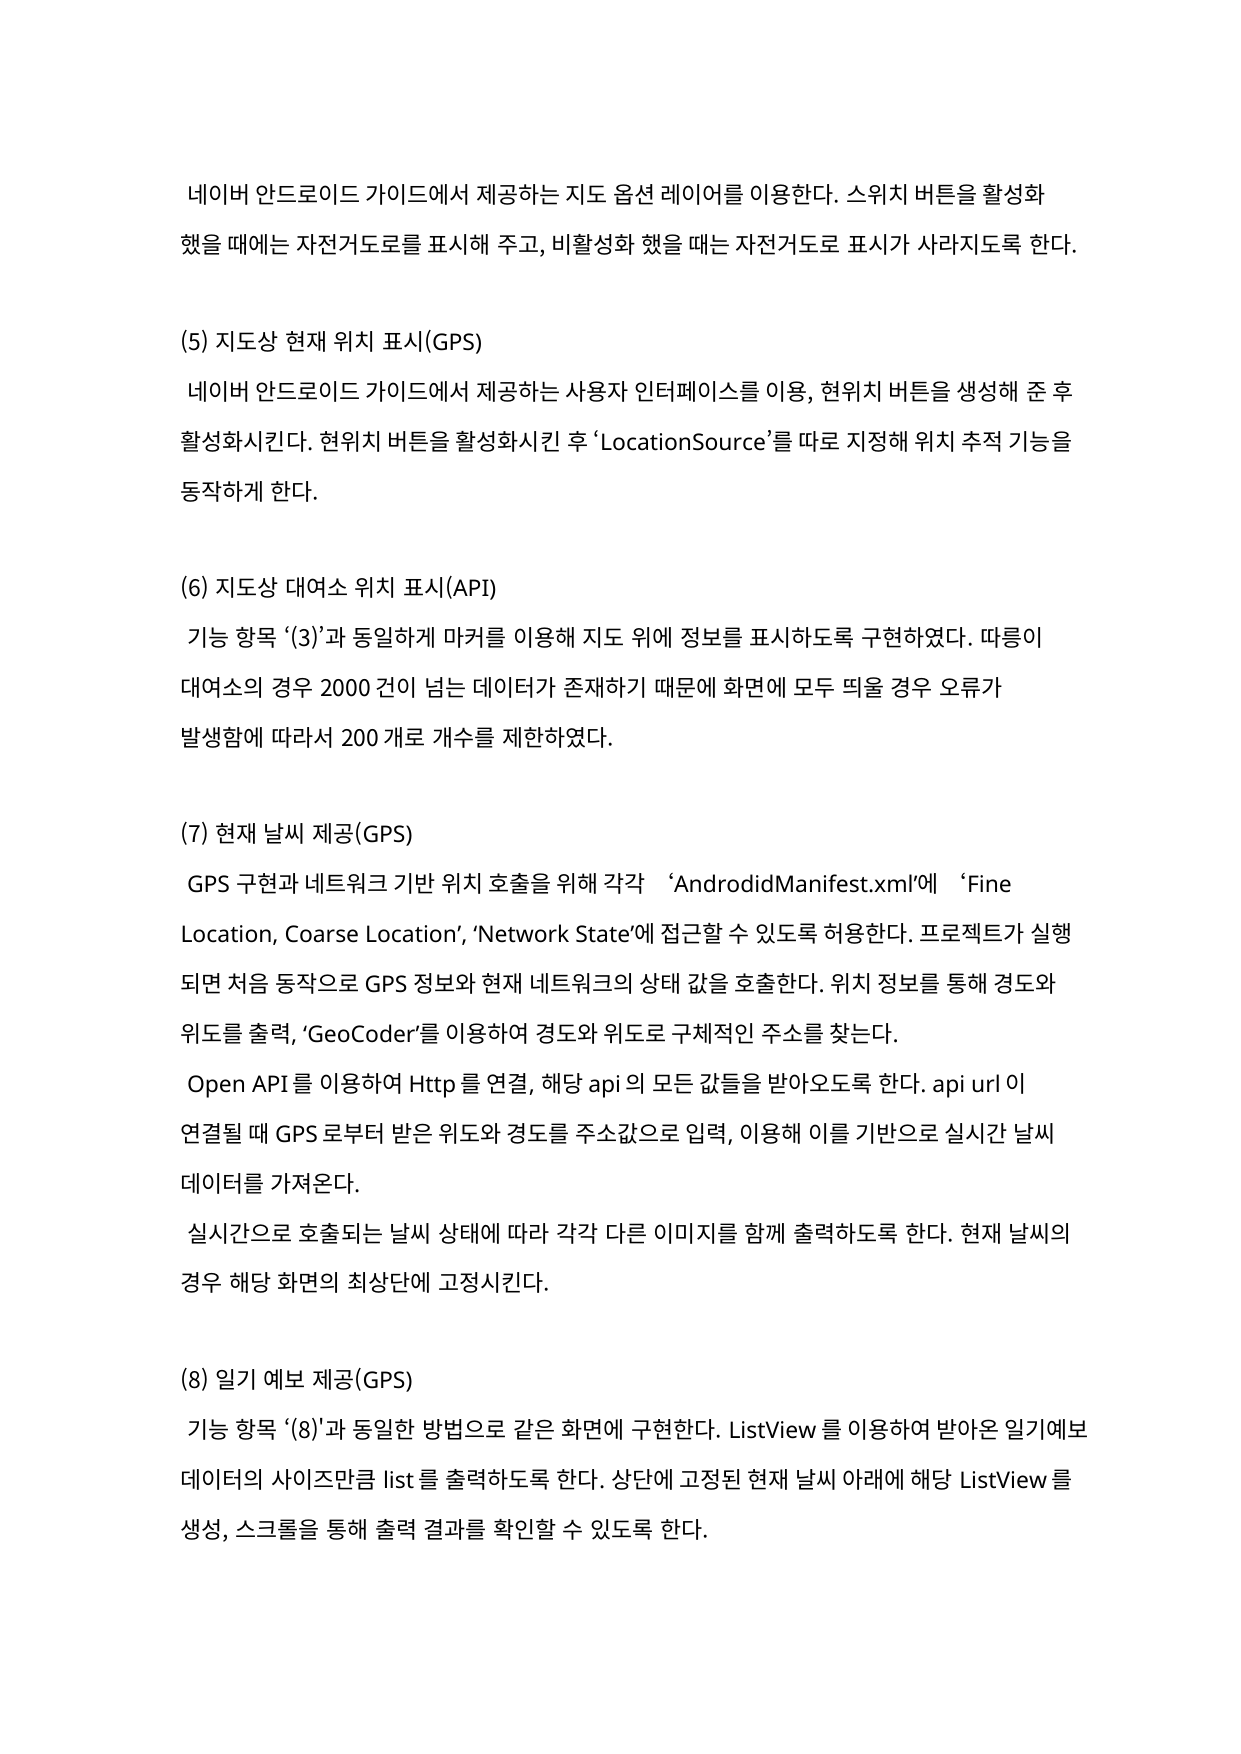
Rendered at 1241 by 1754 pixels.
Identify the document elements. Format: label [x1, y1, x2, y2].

list [150, 177, 1090, 1592]
